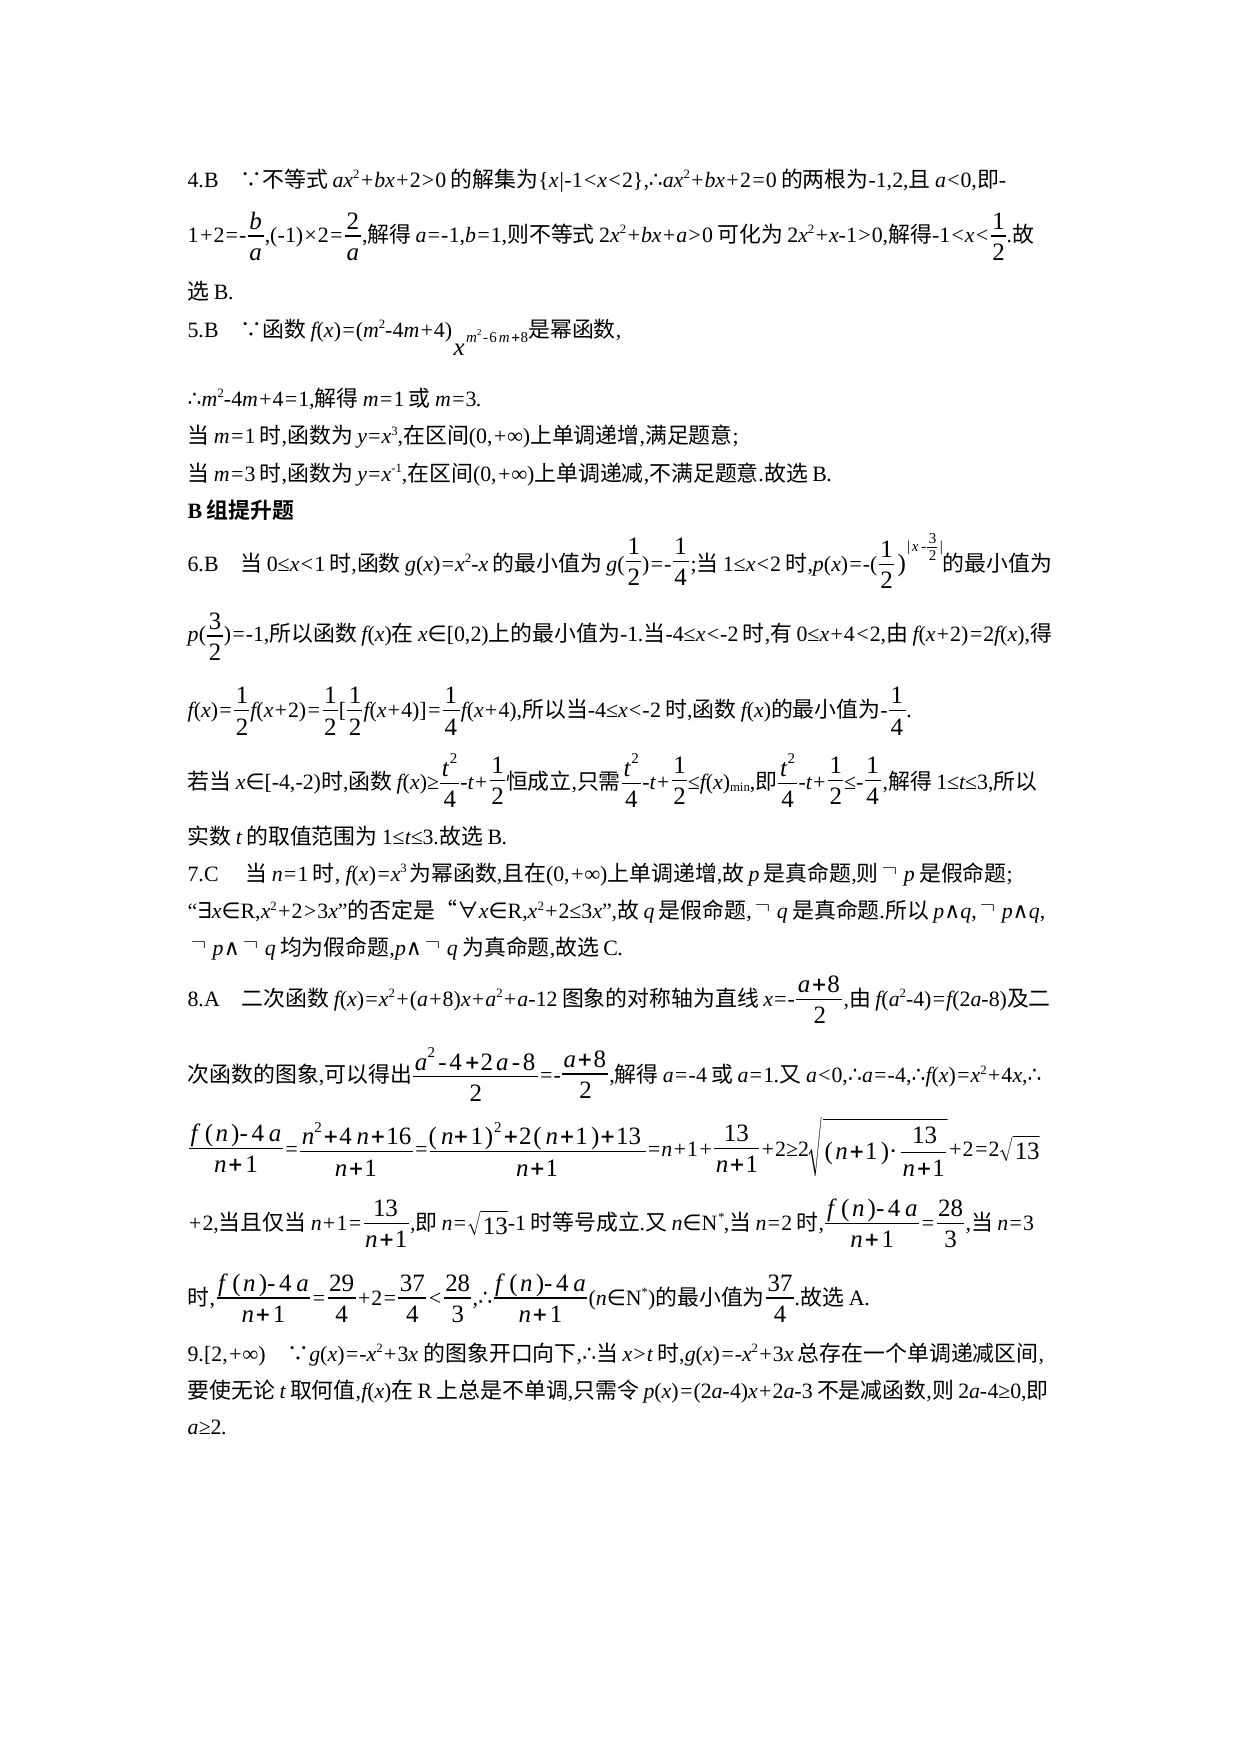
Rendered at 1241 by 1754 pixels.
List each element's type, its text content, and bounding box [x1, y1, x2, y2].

text 5.B ∵函数f(x)=(m2-4m+4)是幂函数, [187, 311, 1053, 376]
text 9.[2,+∞) ∵g(x)=-x2+3x 的图象开口向下,∴当x>t时,g(x)=-x2+3x总存在一个单调递减区间,要使无论t取何值,f(x)在R上总是不单调,只需令p(x)=(2a-4)x+2a-3不是减函数,则2a-4≥0,即a≥2. [187, 1336, 1053, 1443]
text 当m=1时,函数为y=x3,在区间(0,+∞)上单调递增,满足题意; [187, 418, 1053, 451]
text B组提升题 [187, 492, 1053, 525]
text 6.B 当0≤x<1时,函数g(x)=x2-x的最小值为g()=-;当1≤x<2时,p(x)=-(的最小值为p()=-1,所以函数f(x)在x∈[0,2)上的最小值为-1.当-4≤x<-2时,有0≤x+4<2,由f(x+2)=2f(x),得f(x)=f(x+2)=[f(x+4)]=f(x+4),所以当-4≤x<-2时,函数f(x)的最小值为-. [187, 529, 1053, 744]
text 当m=3时,函数为y=x-1,在区间(0,+∞)上单调递减,不满足题意.故选B. [187, 455, 1053, 488]
text 4.B ∵不等式ax2+bx+2>0的解集为{x|-1<x<2},∴ax2+bx+2=0的两根为-1,2,且a<0,即-1+2=-,(-1)×2=,解得a=-1,b=1,则不等式2x2+bx+a>0可化为2x2+x-1>0,解得-1<x<.故选B. [187, 162, 1053, 306]
text 若当x∈[-4,-2)时,函数f(x)≥-t+恒成立,只需-t+≤f(x)min,即-t+≤-,解得1≤t≤3,所以实数t的取值范围为1≤t≤3.故选B. [187, 749, 1053, 851]
text 8.A 二次函数f(x)=x2+(a+8)x+a2+a-12图象的对称轴为直线x=-,由f(a2-4)=f(2a-8)及二次函数的图象,可以得出=-,解得a=-4或a=1.又a<0,∴a=-4,∴f(x)=x2+4x,∴===n+1++2≥2+2=2+2,当且仅当n+1=,即n=-1时等号成立.又n∈N*,当n=2时,=,当n=3时,=+2=<,∴(n∈N*)的最小值为.故选A. [187, 967, 1053, 1331]
text ∴m2-4m+4=1,解得m=1或m=3. [187, 381, 1053, 413]
text 7.C 当n=1时, f(x)=x3为幂函数,且在(0,+∞)上单调递增,故p是真命题,则p是假命题;“∃x∈R,x2+2>3x”的否定是“∀x∈R,x2+2≤3x”,故q是假命题,q是真命题.所以p∧q,p∧q,p∧q均为假命题,p∧q为真命题,故选C. [187, 856, 1053, 963]
